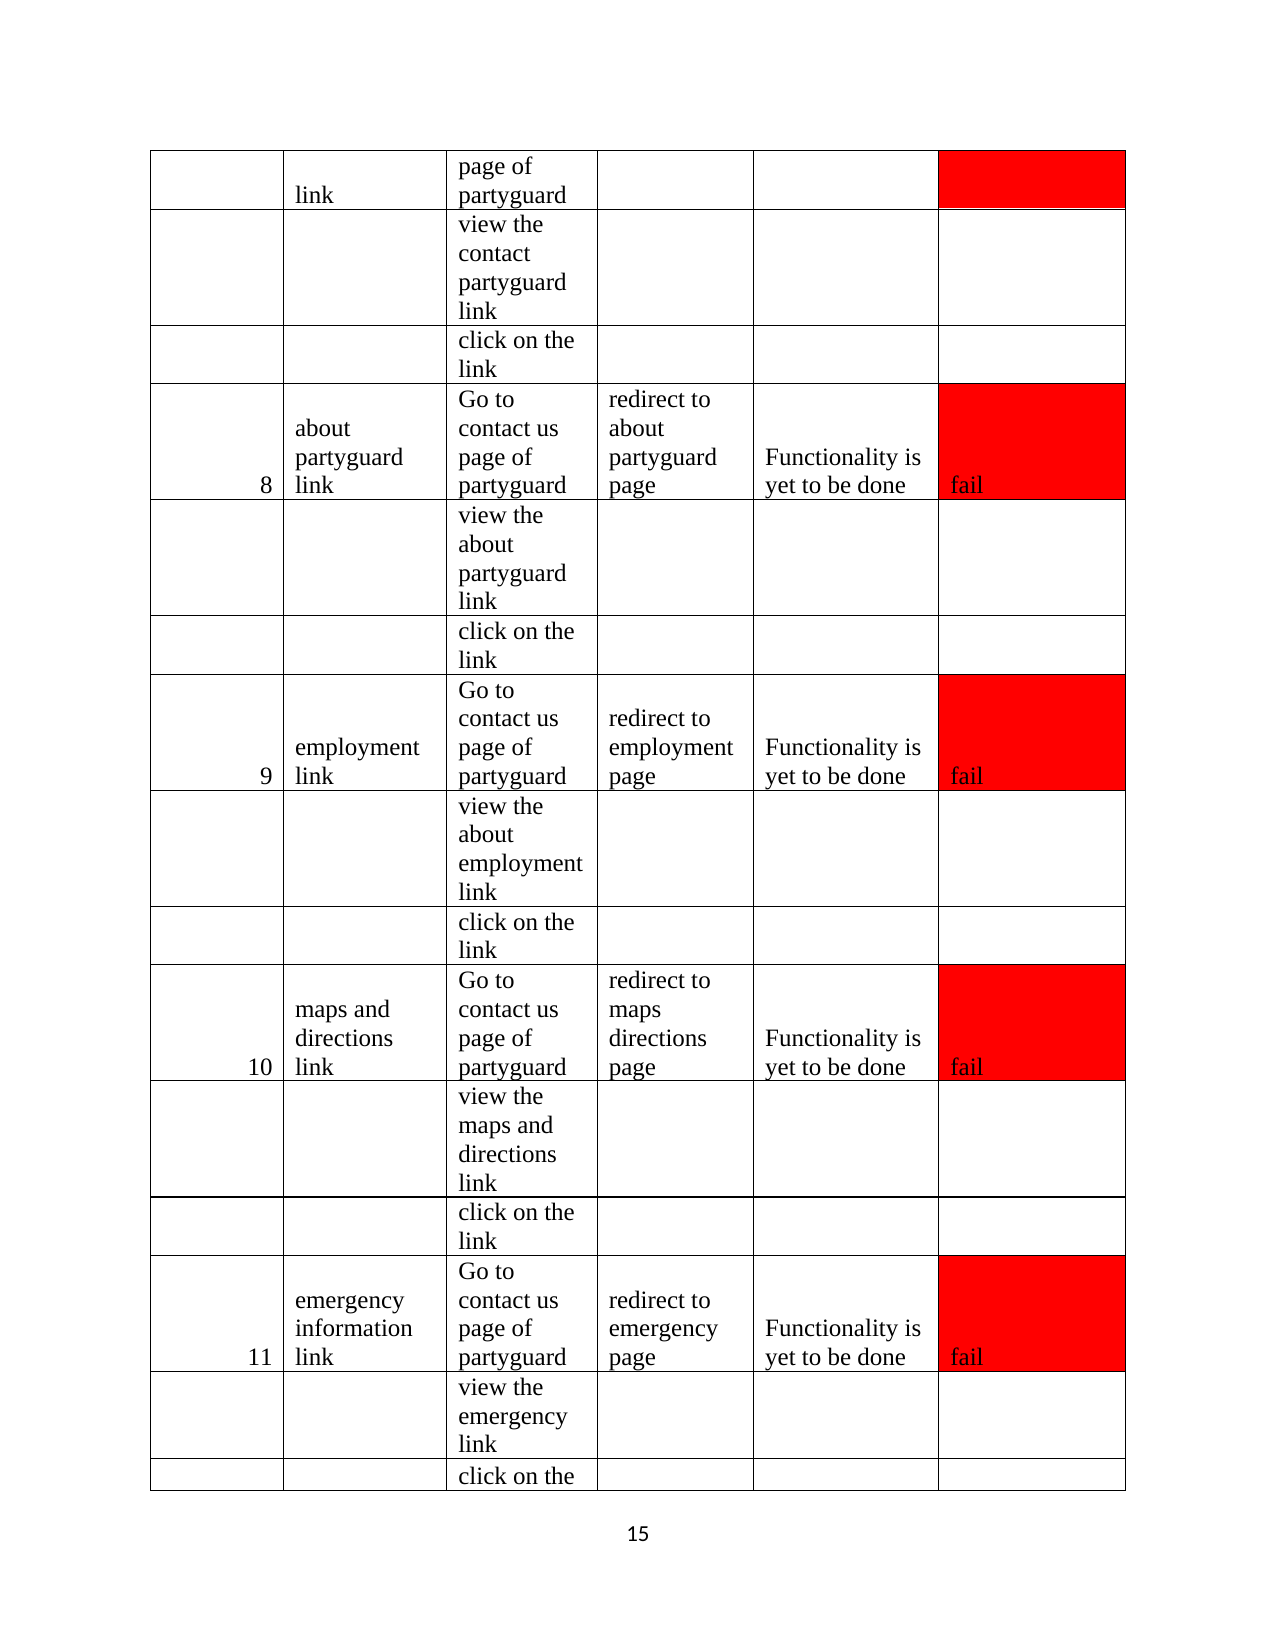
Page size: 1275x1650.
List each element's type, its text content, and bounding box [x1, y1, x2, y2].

table_cell [754, 1198, 938, 1255]
table_cell [598, 907, 753, 964]
table_cell [598, 1459, 753, 1489]
table_cell [754, 1459, 938, 1489]
table_cell [151, 907, 283, 964]
table_cell Functionality is yet to be done [754, 384, 938, 499]
table_cell click on the link [447, 1459, 597, 1489]
table_cell [284, 1081, 446, 1196]
table_cell [939, 1372, 1125, 1458]
table_cell [284, 1372, 446, 1458]
table_cell 7 [151, 151, 283, 208]
table_cell 11 [151, 1256, 283, 1371]
table_cell Functionality is yet to be done [754, 675, 938, 790]
table_cell [284, 500, 446, 615]
table_cell [754, 791, 938, 906]
table_cell Functionality is yet to be done [754, 1256, 938, 1371]
table_cell redirect to emergency page [598, 1256, 753, 1371]
table_cell click on the link [447, 907, 597, 964]
table_cell [754, 1081, 938, 1196]
table_cell [939, 1198, 1125, 1255]
table_cell [939, 326, 1125, 383]
table_cell [598, 210, 753, 324]
table_cell [151, 1198, 283, 1255]
table_cell [284, 210, 446, 324]
table_cell [754, 616, 938, 674]
table_cell [151, 791, 283, 906]
table_cell view the contact partyguard link [447, 210, 597, 324]
table_cell [151, 500, 283, 615]
table_cell [939, 500, 1125, 615]
table_cell 9 [151, 675, 283, 790]
table_cell [284, 791, 446, 906]
table_cell [598, 1372, 753, 1458]
table_cell [284, 907, 446, 964]
table_cell [754, 907, 938, 964]
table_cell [754, 151, 938, 208]
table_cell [598, 151, 753, 208]
table_cell [939, 1459, 1125, 1489]
table_cell redirect to about partyguard page [598, 384, 753, 499]
table_cell [939, 616, 1125, 674]
table_cell employment link [284, 675, 446, 790]
table_cell [939, 791, 1125, 906]
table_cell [284, 151, 446, 208]
table_cell redirect to employment page [598, 675, 753, 790]
table_cell [754, 500, 938, 615]
table_cell [598, 500, 753, 615]
table_cell [151, 210, 283, 324]
table_cell [939, 210, 1125, 324]
table_cell [598, 326, 753, 383]
table_cell Go to contact us page of partyguard [447, 965, 597, 1080]
table_cell fail [939, 151, 1125, 208]
table_cell view the emergency link [447, 1372, 597, 1458]
table_cell [284, 616, 446, 674]
table_cell [284, 1198, 446, 1255]
table_cell [598, 791, 753, 906]
table_cell click on the link [447, 616, 597, 674]
table_cell maps and directions link [284, 965, 446, 1080]
table_cell redirect to maps directions page [598, 965, 753, 1080]
table_cell [151, 1459, 283, 1489]
table_cell [151, 616, 283, 674]
table_cell view the about partyguard link [447, 500, 597, 615]
table_cell Go to contact us page of partyguard [447, 675, 597, 790]
table_cell [754, 210, 938, 324]
table_cell view the maps and directions link [447, 1081, 597, 1196]
table_cell click on the link [447, 326, 597, 383]
table_cell fail [939, 965, 1125, 1080]
table_cell [754, 1372, 938, 1458]
table_cell 8 [151, 384, 283, 499]
table_cell [284, 1459, 446, 1489]
table_cell [598, 616, 753, 674]
table_cell click on the link [447, 1198, 597, 1255]
table_cell [284, 326, 446, 383]
table_cell 10 [151, 965, 283, 1080]
table_cell fail [939, 384, 1125, 499]
table_cell [598, 1081, 753, 1196]
table_cell Go to contact us page of partyguard [447, 384, 597, 499]
table_cell view the about employment link [447, 791, 597, 906]
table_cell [447, 151, 597, 208]
table_cell [754, 326, 938, 383]
table_cell emergency information link [284, 1256, 446, 1371]
table_cell [598, 1198, 753, 1255]
table_cell [151, 326, 283, 383]
table_cell [151, 1081, 283, 1196]
table_cell about partyguard link [284, 384, 446, 499]
table_cell fail [939, 1256, 1125, 1371]
table_cell [151, 1372, 283, 1458]
table_cell fail [939, 675, 1125, 790]
table_cell [939, 1081, 1125, 1196]
table_cell Go to contact us page of partyguard [447, 1256, 597, 1371]
table_cell [939, 907, 1125, 964]
table_cell Functionality is yet to be done [754, 965, 938, 1080]
